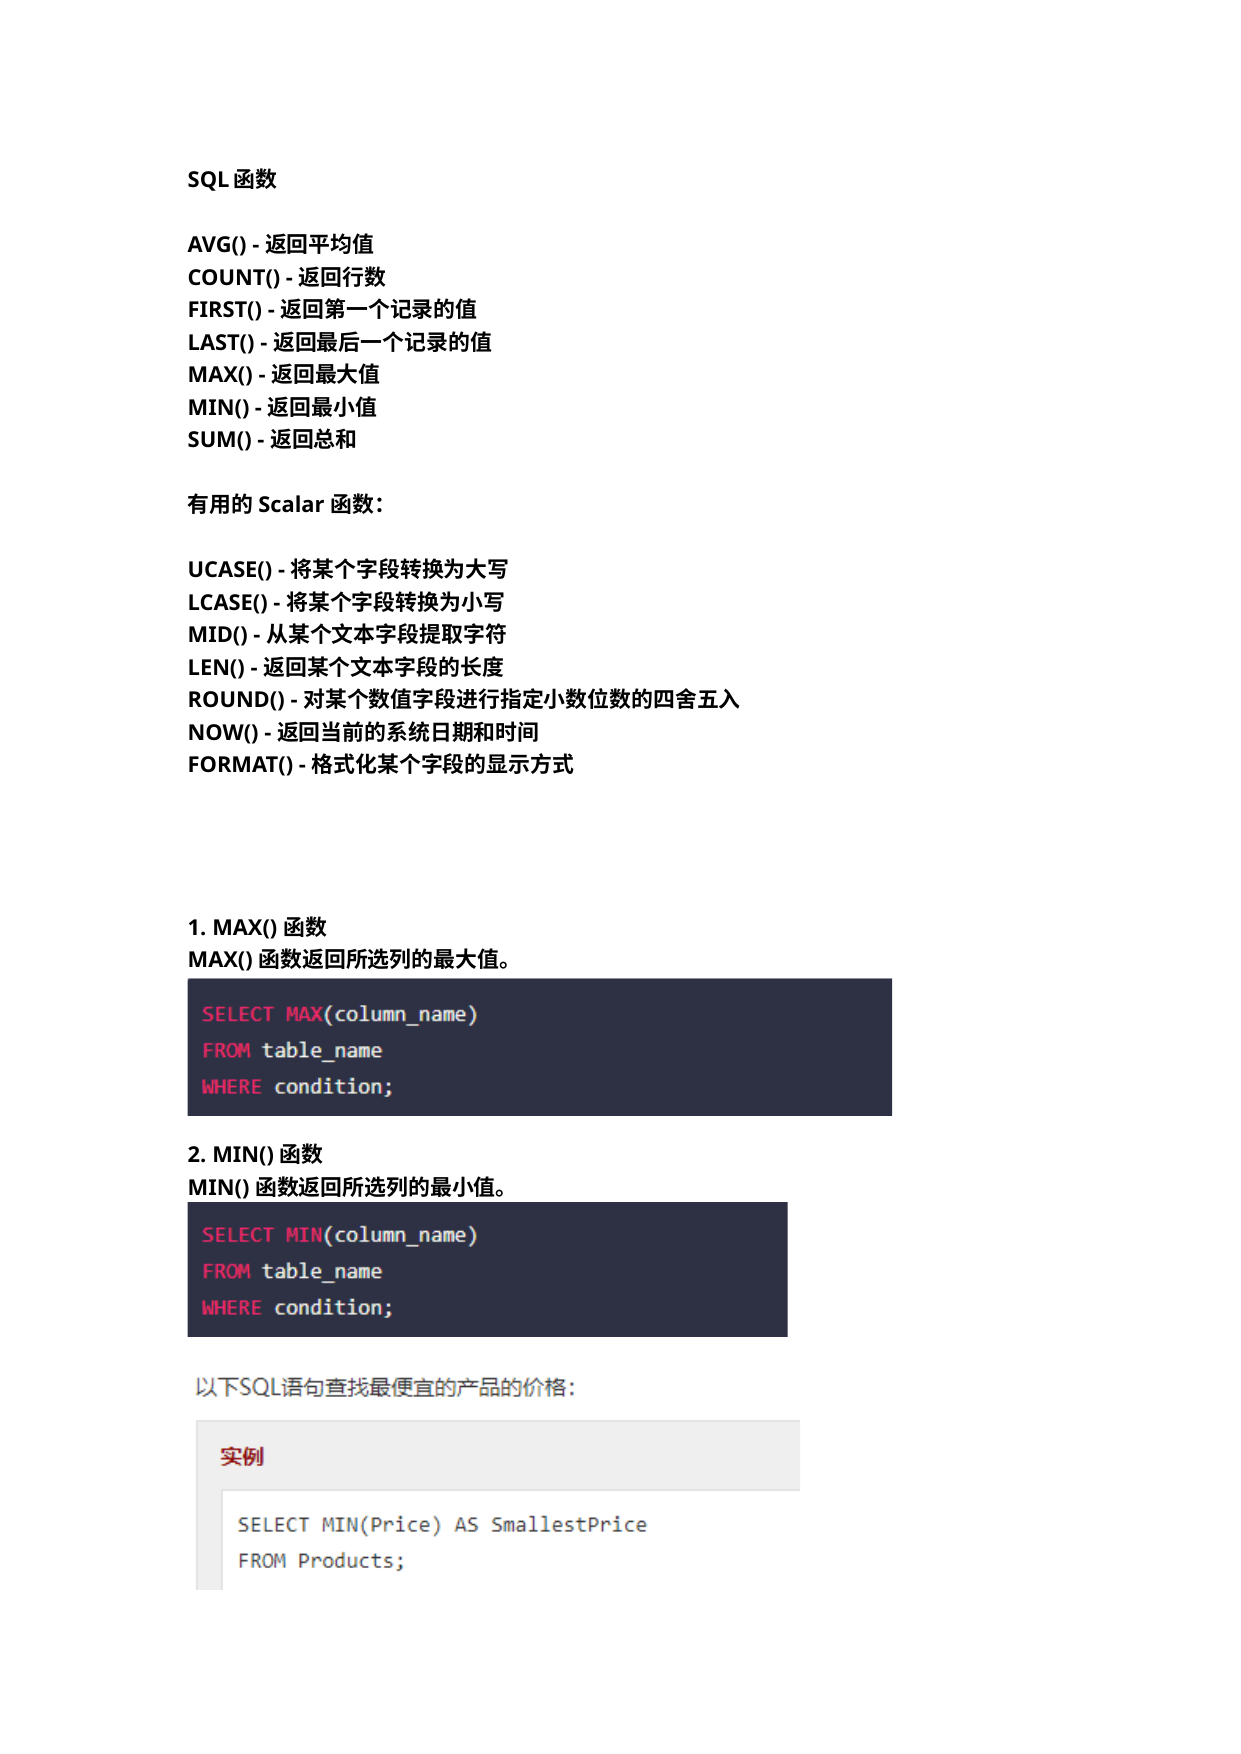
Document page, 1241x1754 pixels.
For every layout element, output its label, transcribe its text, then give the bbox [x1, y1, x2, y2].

text FIRST() - 返回第一个记录的值 [187, 292, 1053, 324]
text 1. MAX() 函数 [187, 909, 1053, 942]
text SQL函数 [187, 162, 1053, 194]
text 2. MIN() 函数 [187, 1137, 1053, 1169]
text FORMAT() - 格式化某个字段的显示方式 [187, 747, 1053, 779]
picture [187, 1202, 788, 1337]
text AVG() - 返回平均值 [187, 227, 1053, 259]
text 有用的 Scalar 函数： [187, 487, 1053, 519]
text MID() - 从某个文本字段提取字符 [187, 617, 1053, 649]
text MIN() - 返回最小值 [187, 389, 1053, 422]
text MAX() - 返回最大值 [187, 357, 1053, 389]
text LCASE() - 将某个字段转换为小写 [187, 584, 1053, 617]
text COUNT() - 返回行数 [187, 259, 1053, 292]
text MAX() 函数返回所选列的最大值。 [187, 942, 1053, 974]
text SUM() - 返回总和 [187, 422, 1053, 454]
picture [187, 974, 893, 1116]
text LAST() - 返回最后一个记录的值 [187, 324, 1053, 357]
text LEN() - 返回某个文本字段的长度 [187, 649, 1053, 682]
picture [187, 1364, 800, 1590]
text UCASE() - 将某个字段转换为大写 [187, 552, 1053, 584]
text MIN() 函数返回所选列的最小值。 [187, 1169, 1053, 1202]
text NOW() - 返回当前的系统日期和时间 [187, 714, 1053, 747]
text ROUND() - 对某个数值字段进行指定小数位数的四舍五入 [187, 682, 1053, 714]
